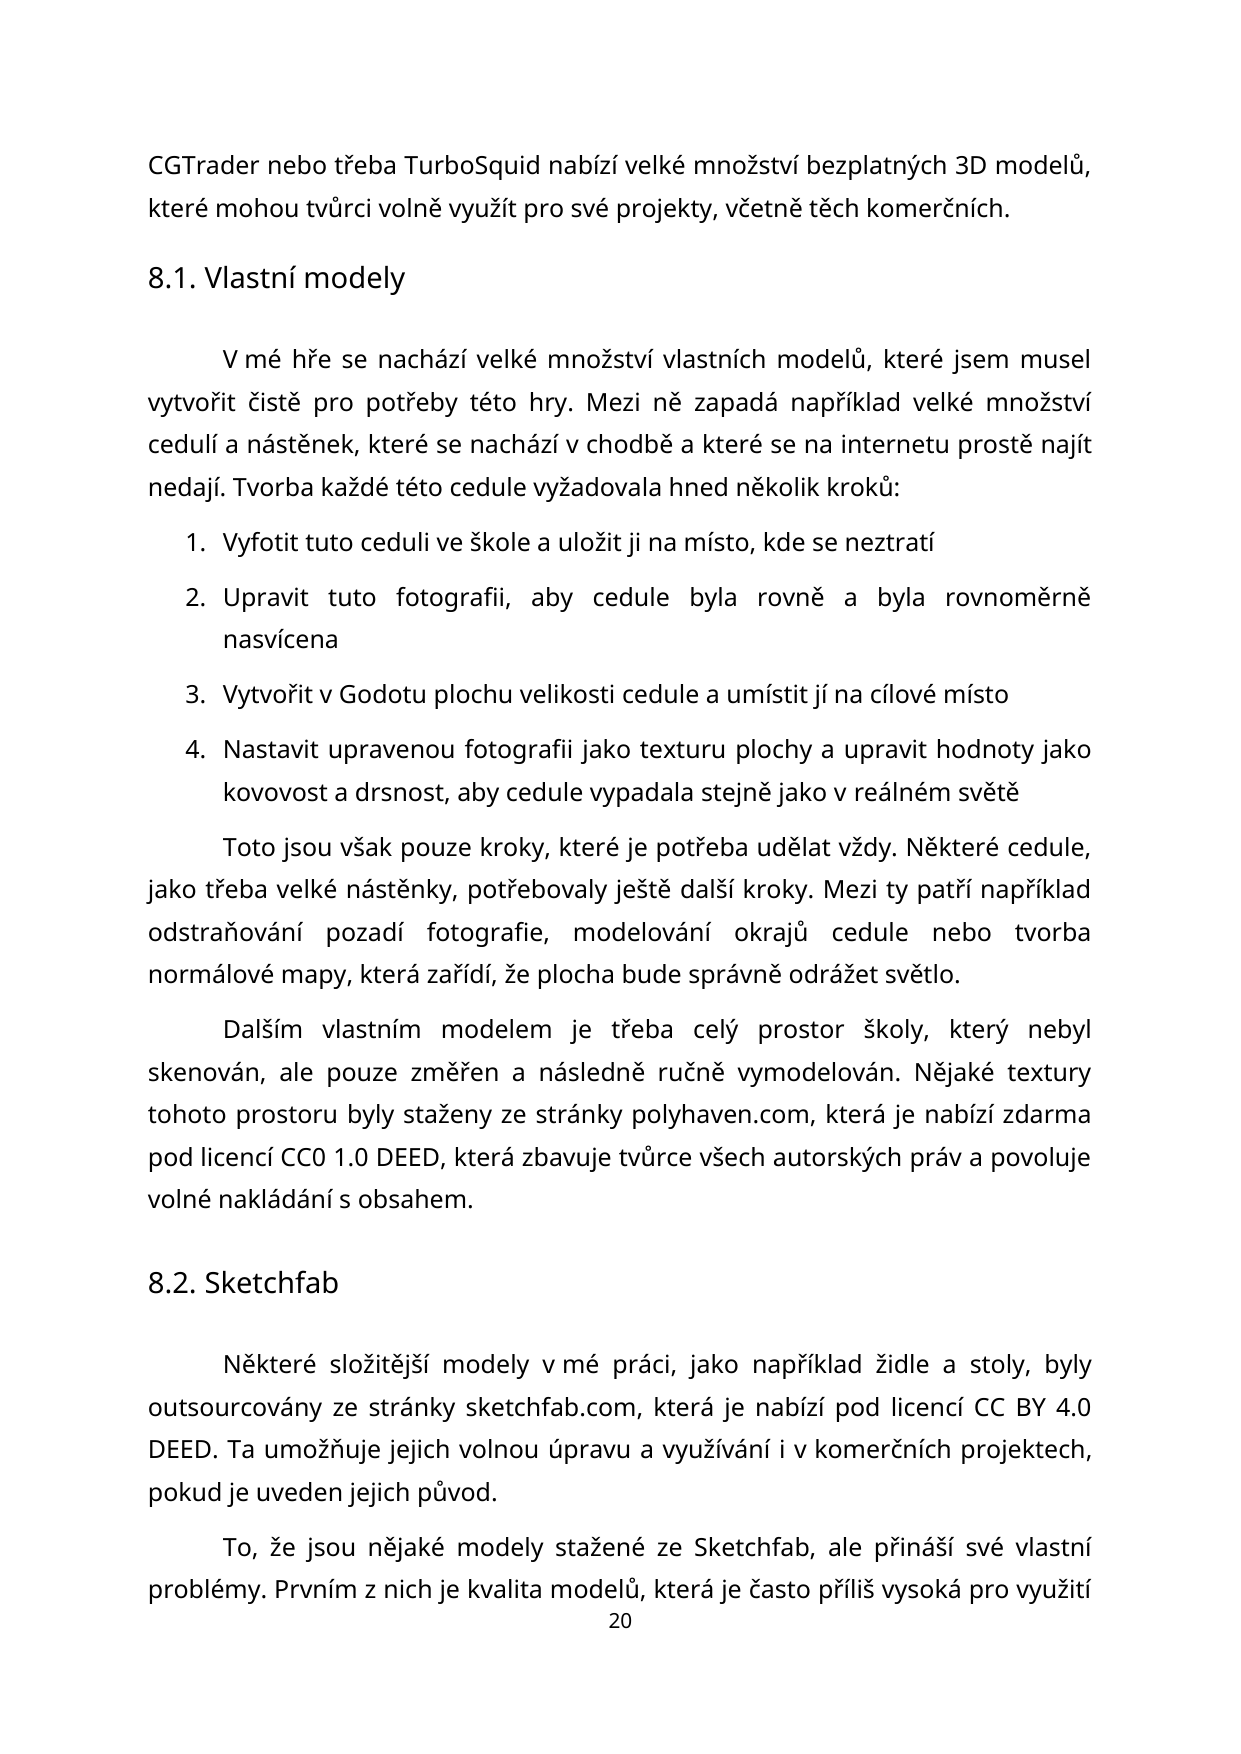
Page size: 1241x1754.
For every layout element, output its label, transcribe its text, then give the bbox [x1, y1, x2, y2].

list Vyfotit tuto ceduli ve škole a uložit ji na místo, kde se neztratí [185, 525, 1092, 559]
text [148, 1529, 1092, 1606]
text Dalším vlastním modelem je třeba celý prostor školy, který nebyl skenován, ale pouze změřen a následně ručně vymodelován. Nějaké textury tohoto prostoru byly staženy ze stránky polyhaven.com, která je nabízí zdarma pod licencí CC0 1.0 DEED, která zbavuje tvůrce všech autorských práv a povoluje volné nakládání s obsahem. [148, 1012, 1092, 1216]
list Nastavit upravenou fotografii jako texturu plochy a upravit hodnoty jako kovovost a drsnost, aby cedule vypadala stejně jako v reálném světě [185, 732, 1092, 809]
text V mé hře se nachází velké množství vlastních modelů, které jsem musel vytvořit čistě pro potřeby této hry. Mezi ně zapadá například velké množství cedulí a nástěnek, které se nachází v chodbě a které se na internetu prostě najít nedají. Tvorba každé této cedule vyžadovala hned několik kroků: [148, 342, 1092, 504]
list Upravit tuto fotografii, aby cedule byla rovně a byla rovnoměrně nasvícena [185, 580, 1092, 656]
text Toto jsou však pouze kroky, které je potřeba udělat vždy. Některé cedule, jako třeba velké nástěnky, potřebovaly ještě další kroky. Mezi ty patří například odstraňování pozadí fotografie, modelování okrajů cedule nebo tvorba normálové mapy, která zařídí, že plocha bude správně odrážet světlo. [148, 830, 1092, 991]
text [148, 148, 1092, 224]
text Sketchfab [148, 1262, 1092, 1302]
list Vytvořit v Godotu plochu velikosti cedule a umístit jí na cílové místo [185, 677, 1092, 711]
text Vlastní modely [148, 258, 1092, 297]
text Některé složitější modely v mé práci, jako například židle a stoly, byly outsourcovány ze stránky sketchfab.com, která je nabízí pod licencí CC BY 4.0 DEED. Ta umožňuje jejich volnou úpravu a využívání i v komerčních projektech, pokud je uveden jejich původ. [148, 1347, 1092, 1508]
